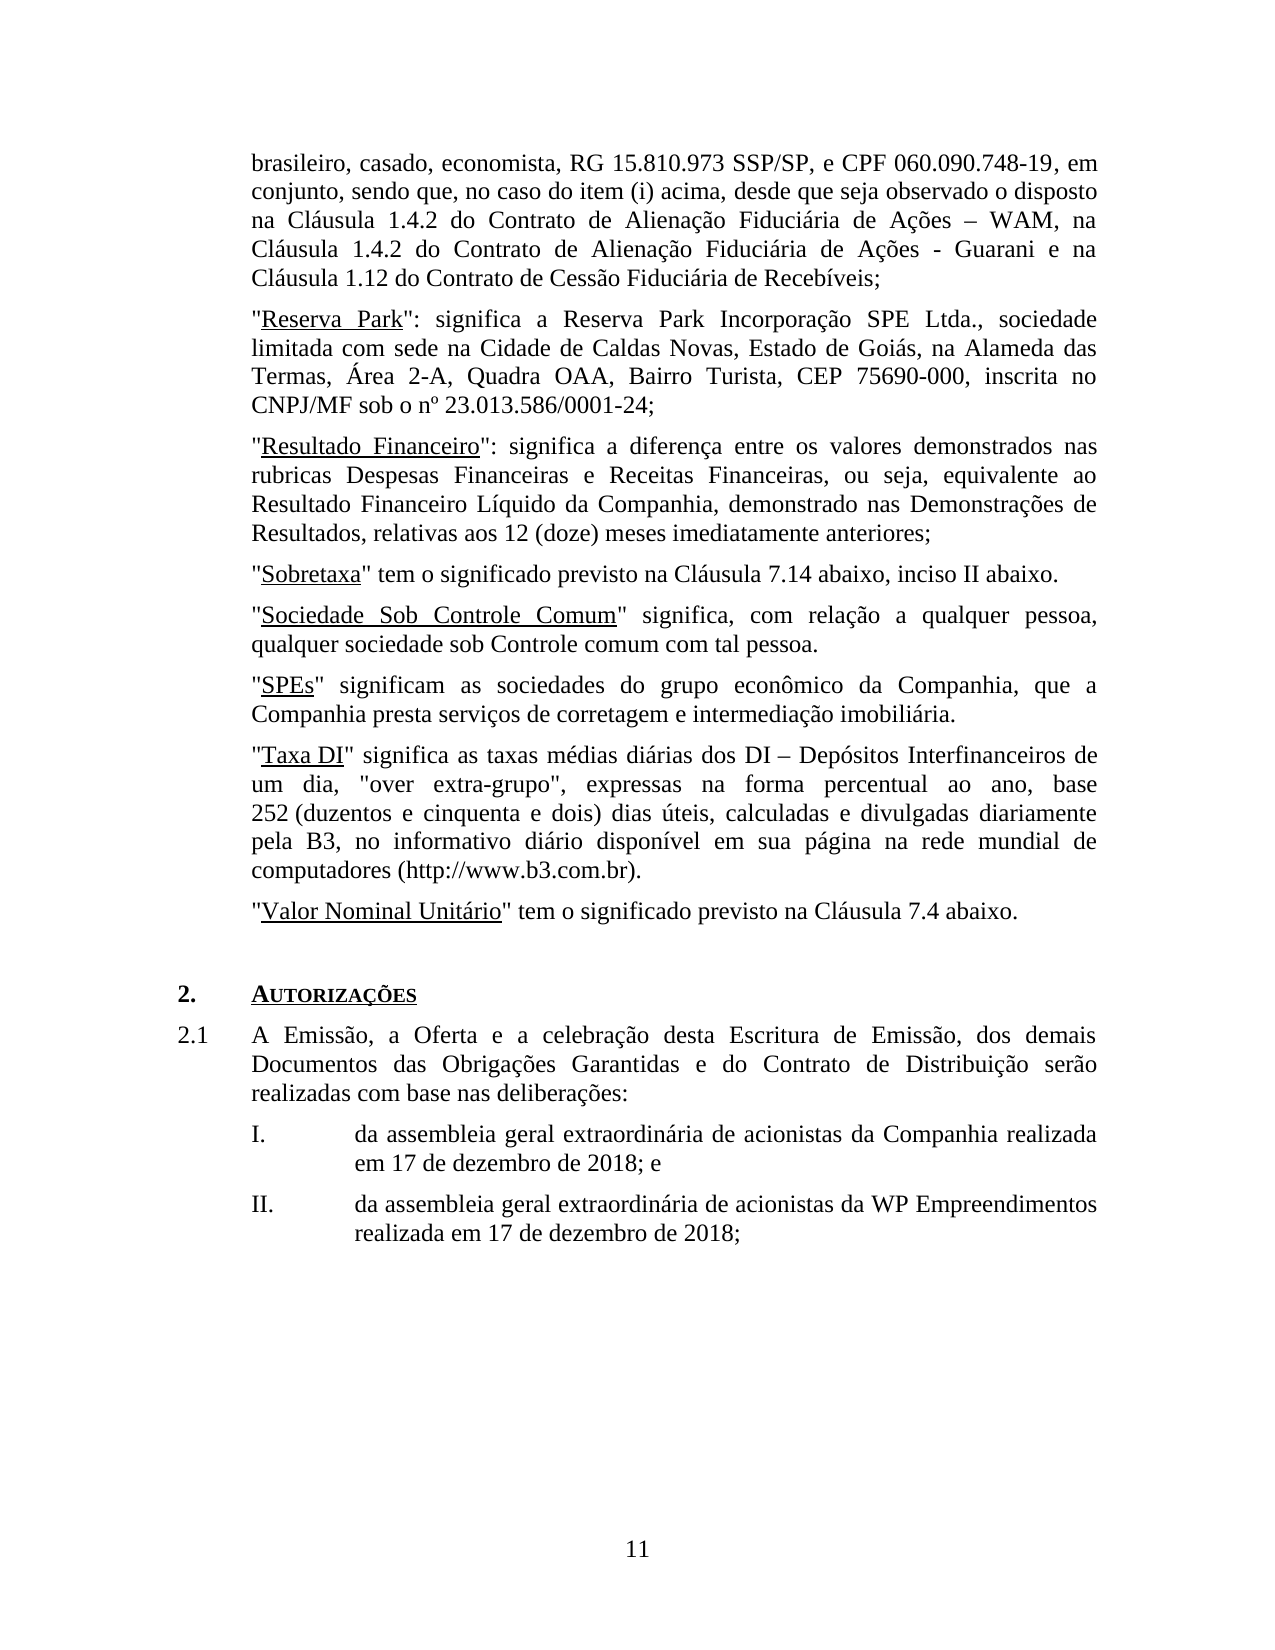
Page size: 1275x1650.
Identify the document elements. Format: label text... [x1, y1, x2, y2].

list da assembleia geral extraordinária de acionistas da WP Empreendimentos realizada em 17 de dezembro de 2018; [251, 1189, 1098, 1246]
text "Taxa DI" significa as taxas médias diárias dos DI – Depósitos Interfinanceiros de um dia, "over extra-grupo", expressas na forma percentual ao ano, base 252 (duzentos e cinquenta e dois) dias úteis, calculadas e divulgadas diariamente pela B3, no informativo diário disponível em sua página na rede mundial de computadores (http://www.b3.com.br). [251, 740, 1098, 884]
text "Valor Nominal Unitário" tem o significado previsto na Cláusula 7.4 abaixo. [251, 896, 1098, 925]
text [251, 148, 1098, 291]
text "Sociedade Sob Controle Comum" significa, com relação a qualquer pessoa, qualquer sociedade sob Controle comum com tal pessoa. [251, 600, 1098, 658]
text "Resultado Financeiro": significa a diferença entre os valores demonstrados nas rubricas Despesas Financeiras e Receitas Financeiras, ou seja, equivalente ao Resultado Financeiro Líquido da Companhia, demonstrado nas Demonstrações de Resultados, relativas aos 12 (doze) meses imediatamente anteriores; [251, 431, 1098, 546]
list Autorizações [177, 979, 1098, 1008]
text "Sobretaxa" tem o significado previsto na Cláusula 7.14 abaixo, inciso II abaixo. [251, 559, 1098, 588]
list A Emissão, a Oferta e a celebração desta Escritura de Emissão, dos demais Documentos das Obrigações Garantidas e do Contrato de Distribuição serão realizadas com base nas deliberações: [177, 1020, 1098, 1106]
list da assembleia geral extraordinária de acionistas da Companhia realizada em 17 de dezembro de 2018; e [251, 1119, 1098, 1176]
text "Reserva Park": significa a Reserva Park Incorporação SPE Ltda., sociedade limitada com sede na Cidade de Caldas Novas, Estado de Goiás, na Alameda das Termas, Área 2-A, Quadra OAA, Bairro Turista, CEP 75690-000, inscrita no CNPJ/MF sob o nº 23.013.586/0001-24; [251, 304, 1098, 419]
text "SPEs" significam as sociedades do grupo econômico da Companhia, que a Companhia presta serviços de corretagem e intermediação imobiliária. [251, 670, 1098, 728]
